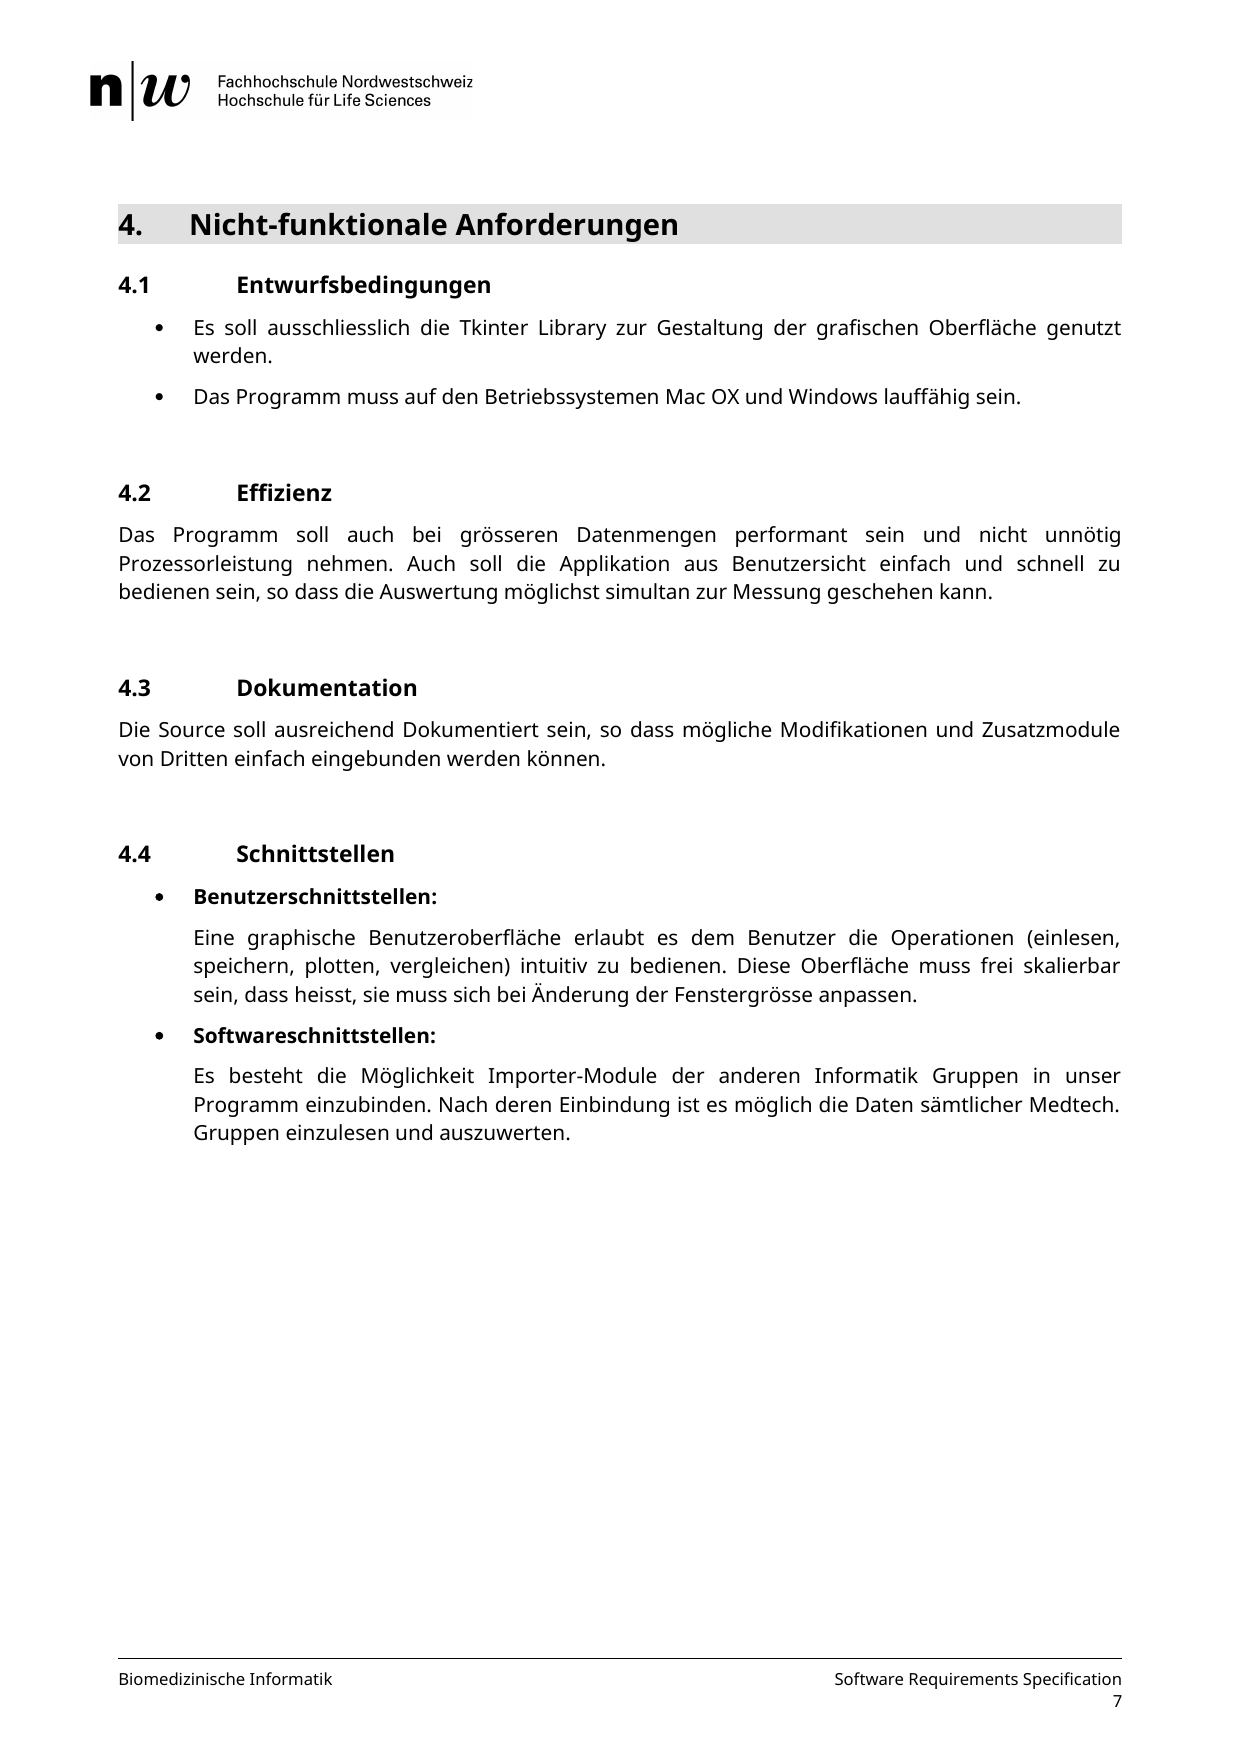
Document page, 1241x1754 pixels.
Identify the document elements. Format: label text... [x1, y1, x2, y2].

subtitle Nicht-funktionale Anforderungen [118, 204, 1122, 244]
list Das Programm muss auf den Betriebssystemen Mac OX und Windows lauffähig sein. [156, 382, 1122, 411]
text Die Source soll ausreichend Dokumentiert sein, so dass mögliche Modifikationen und Zusatzmodule von Dritten einfach eingebunden werden können. [118, 715, 1122, 772]
text Das Programm soll auch bei grösseren Datenmengen performant sein und nicht unnötig Prozessorleistung nehmen. Auch soll die Applikation aus Benutzersicht einfach und schnell zu bedienen sein, so dass die Auswertung möglichst simultan zur Messung geschehen kann. [118, 520, 1122, 606]
subtitle Entwurfsbedingungen [118, 269, 1122, 300]
subtitle Dokumentation [118, 672, 1122, 703]
text Es besteht die Möglichkeit Importer-Module der anderen Informatik Gruppen in unser Programm einzubinden. Nach deren Einbindung ist es möglich die Daten sämtlicher Medtech. Gruppen einzulesen und auszuwerten. [193, 1062, 1122, 1147]
text Eine graphische Benutzeroberfläche erlaubt es dem Benutzer die Operationen (einlesen, speichern, plotten, vergleichen) intuitiv zu bedienen. Diese Oberfläche muss frei skalierbar sein, dass heisst, sie muss sich bei Änderung der Fenstergrösse anpassen. [193, 923, 1122, 1008]
subtitle Schnittstellen [118, 838, 1122, 869]
picture [90, 61, 473, 121]
subtitle Effizienz [118, 477, 1122, 508]
list Benutzerschnittstellen: [156, 882, 1122, 910]
list Softwareschnittstellen: [156, 1021, 1122, 1049]
list Es soll ausschliesslich die Tkinter Library zur Gestaltung der grafischen Oberfläche genutzt werden. [156, 313, 1122, 370]
